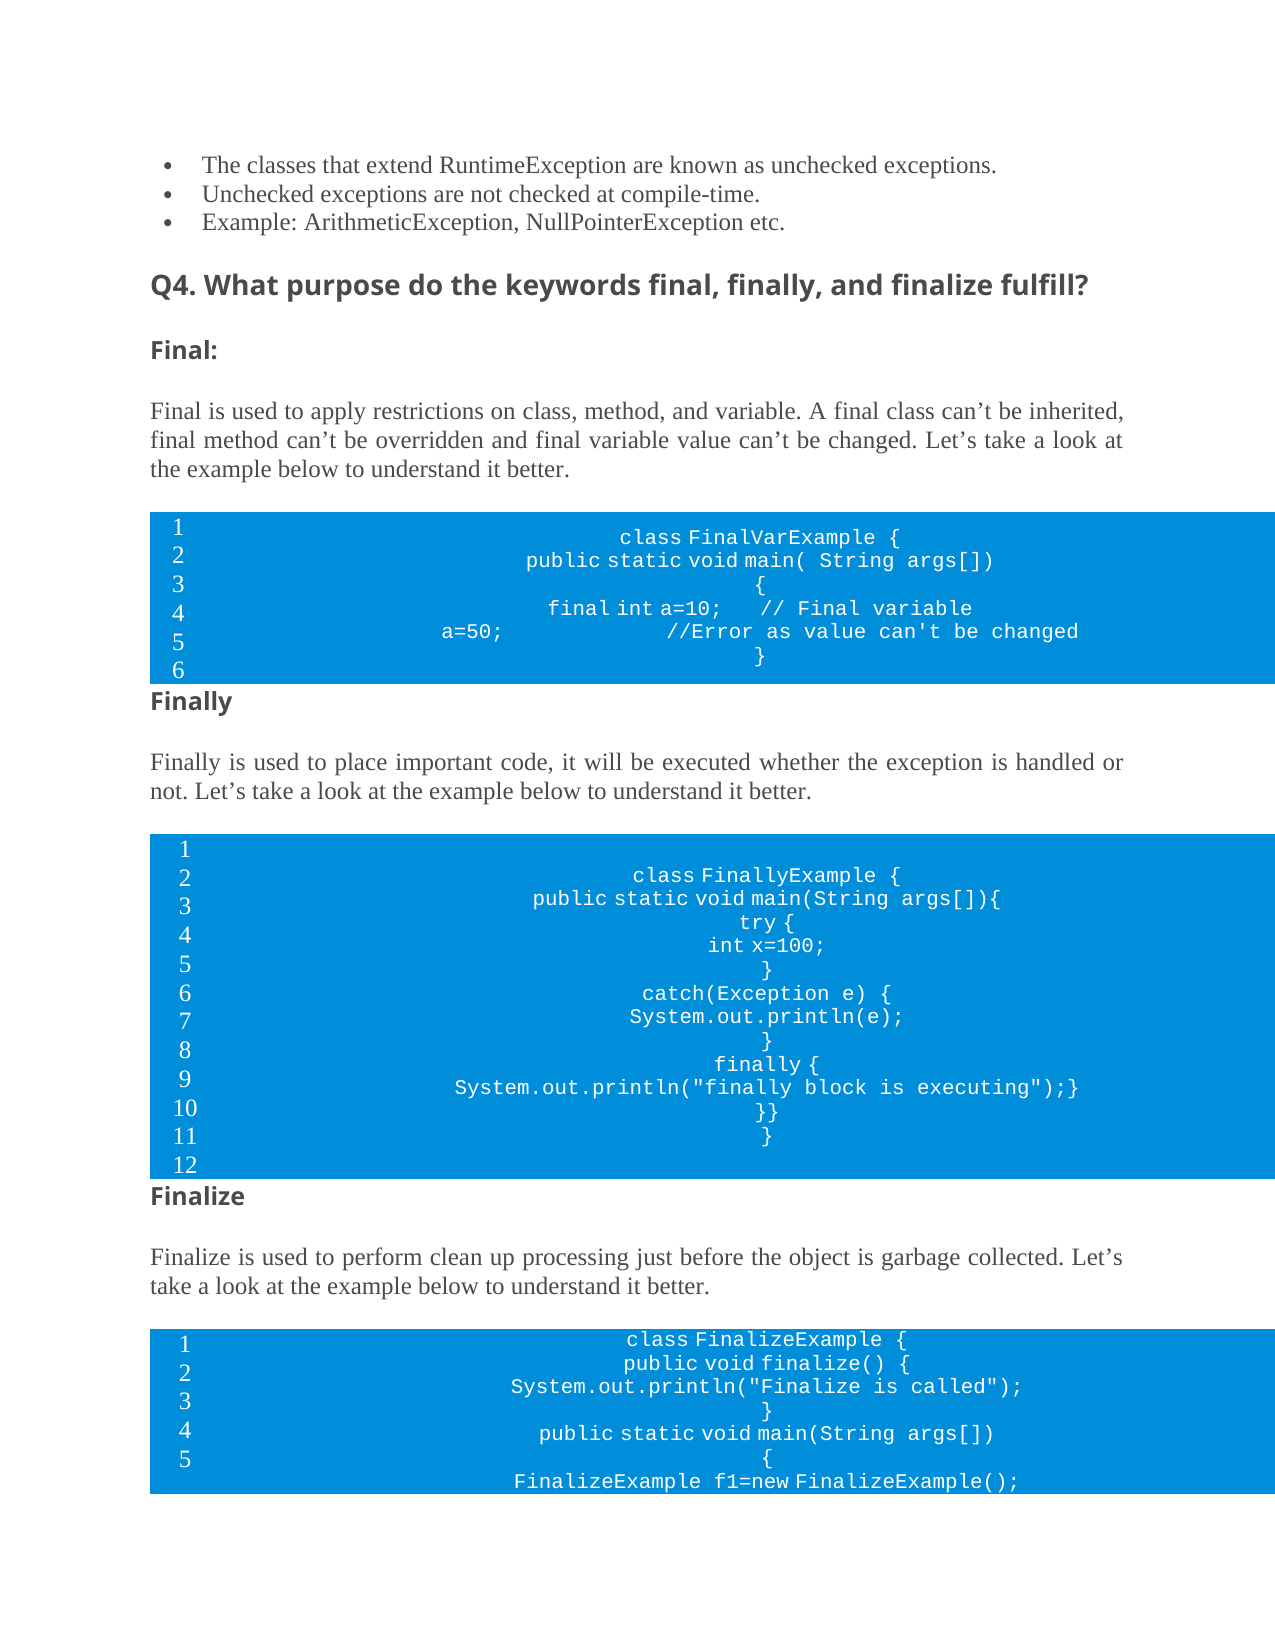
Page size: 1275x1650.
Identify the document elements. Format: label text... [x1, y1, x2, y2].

list Example: ArithmeticException, NullPointerException etc. [164, 207, 1125, 236]
table_header class FinalVarExample { public static void main( String args[]) { final int a=10; // Final variable a=50; //Error as value can't be changed } [206, 512, 1275, 684]
table_header 1 2 3 4 5 6 [150, 512, 206, 684]
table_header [220, 1329, 1275, 1494]
text Finalize is used to perform clean up processing just before the object is garbage collected. Let’s take a look at the example below to understand it better. [150, 1242, 1125, 1300]
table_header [150, 1329, 220, 1494]
table_header 1 2 3 4 5 6 7 8 9 10 11 12 [150, 834, 220, 1179]
text Final: [150, 333, 1125, 367]
text Q4. What purpose do the keywords final, finally, and finalize fulfill? [150, 265, 1125, 304]
list The classes that extend RuntimeException are known as unchecked exceptions. [164, 150, 1125, 179]
text Final is used to apply restrictions on class, method, and variable. A final class can’t be inherited, final method can’t be overridden and final variable value can’t be changed. Let’s take a look at the example below to understand it better. [150, 396, 1125, 482]
text Finally [150, 684, 1125, 718]
text Finalize [150, 1179, 1125, 1213]
table_header class FinallyExample { public static void main(String args[]){ try { int x=100; } catch(Exception e) { System.out.println(e); } finally { System.out.println("finally block is executing");} }} } [220, 834, 1275, 1179]
text Finally is used to place important code, it will be executed whether the exception is handled or not. Let’s take a look at the example below to understand it better. [150, 747, 1125, 805]
list Unchecked exceptions are not checked at compile-time. [164, 179, 1125, 207]
